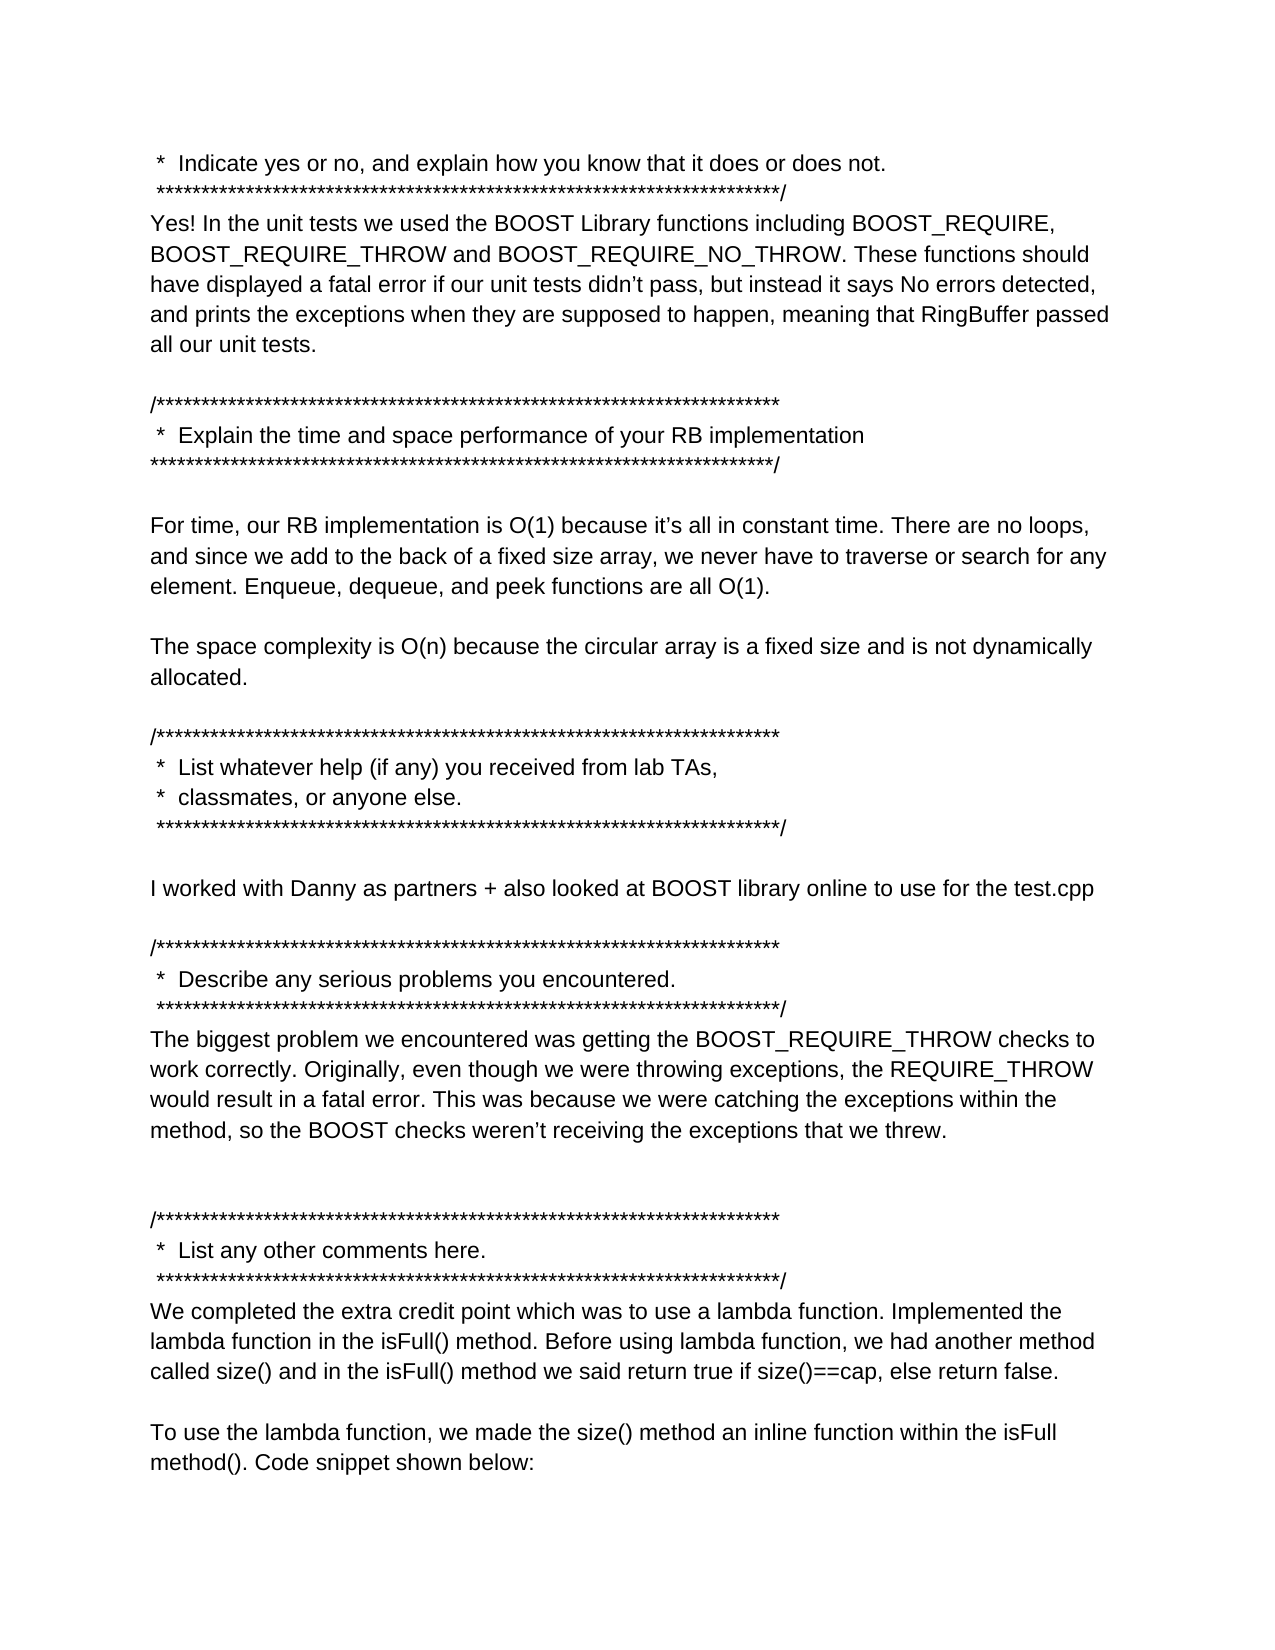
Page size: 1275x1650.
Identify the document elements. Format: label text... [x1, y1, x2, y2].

text * classmates, or anyone else. [150, 784, 1125, 811]
text We completed the extra credit point which was to use a lambda function. Implemented the lambda function in the isFull() method. Before using lambda function, we had another method called size() and in the isFull() method we said return true if size()==cap, else return false. To use the lambda function, we made the size() method an inline function within the isFull method(). Code snippet shown below: [150, 1298, 1125, 1475]
text The biggest problem we encountered was getting the BOOST_REQUIRE_THROW checks to work correctly. Originally, even though we were throwing exceptions, the REQUIRE_THROW would result in a fatal error. This was because we were catching the exceptions within the method, so the BOOST checks weren’t receiving the exceptions that we threw. [150, 1026, 1125, 1143]
text **********************************************************************/ [150, 1268, 1125, 1294]
text I worked with Danny as partners + also looked at BOOST library online to use for the test.cpp [150, 875, 1125, 901]
text **********************************************************************/ [150, 180, 1125, 207]
text * List whatever help (if any) you received from lab TAs, [150, 754, 1125, 781]
text **********************************************************************/ [150, 814, 1125, 841]
text **********************************************************************/ [150, 452, 1125, 478]
text /********************************************************************** [150, 935, 1125, 962]
text * Describe any serious problems you encountered. [150, 966, 1125, 992]
text Yes! In the unit tests we used the BOOST Library functions including BOOST_REQUIRE, BOOST_REQUIRE_THROW and BOOST_REQUIRE_NO_THROW. These functions should have displayed a fatal error if our unit tests didn’t pass, but instead it says No errors detected, and prints the exceptions when they are supposed to happen, meaning that RingBuffer passed all our unit tests. [150, 210, 1125, 358]
text /********************************************************************** [150, 1207, 1125, 1234]
text **********************************************************************/ [150, 996, 1125, 1022]
text /********************************************************************** [150, 392, 1125, 418]
text /********************************************************************** [150, 724, 1125, 750]
text The space complexity is O(n) because the circular array is a fixed size and is not dynamically allocated. [150, 633, 1125, 690]
text * Explain the time and space performance of your RB implementation [150, 422, 1125, 448]
text * Indicate yes or no, and explain how you know that it does or does not. [150, 150, 1125, 176]
text For time, our RB implementation is O(1) because it’s all in constant time. There are no loops, and since we add to the back of a fixed size array, we never have to traverse or search for any element. Enqueue, dequeue, and peek functions are all O(1). [150, 512, 1125, 599]
text * List any other comments here. [150, 1237, 1125, 1264]
